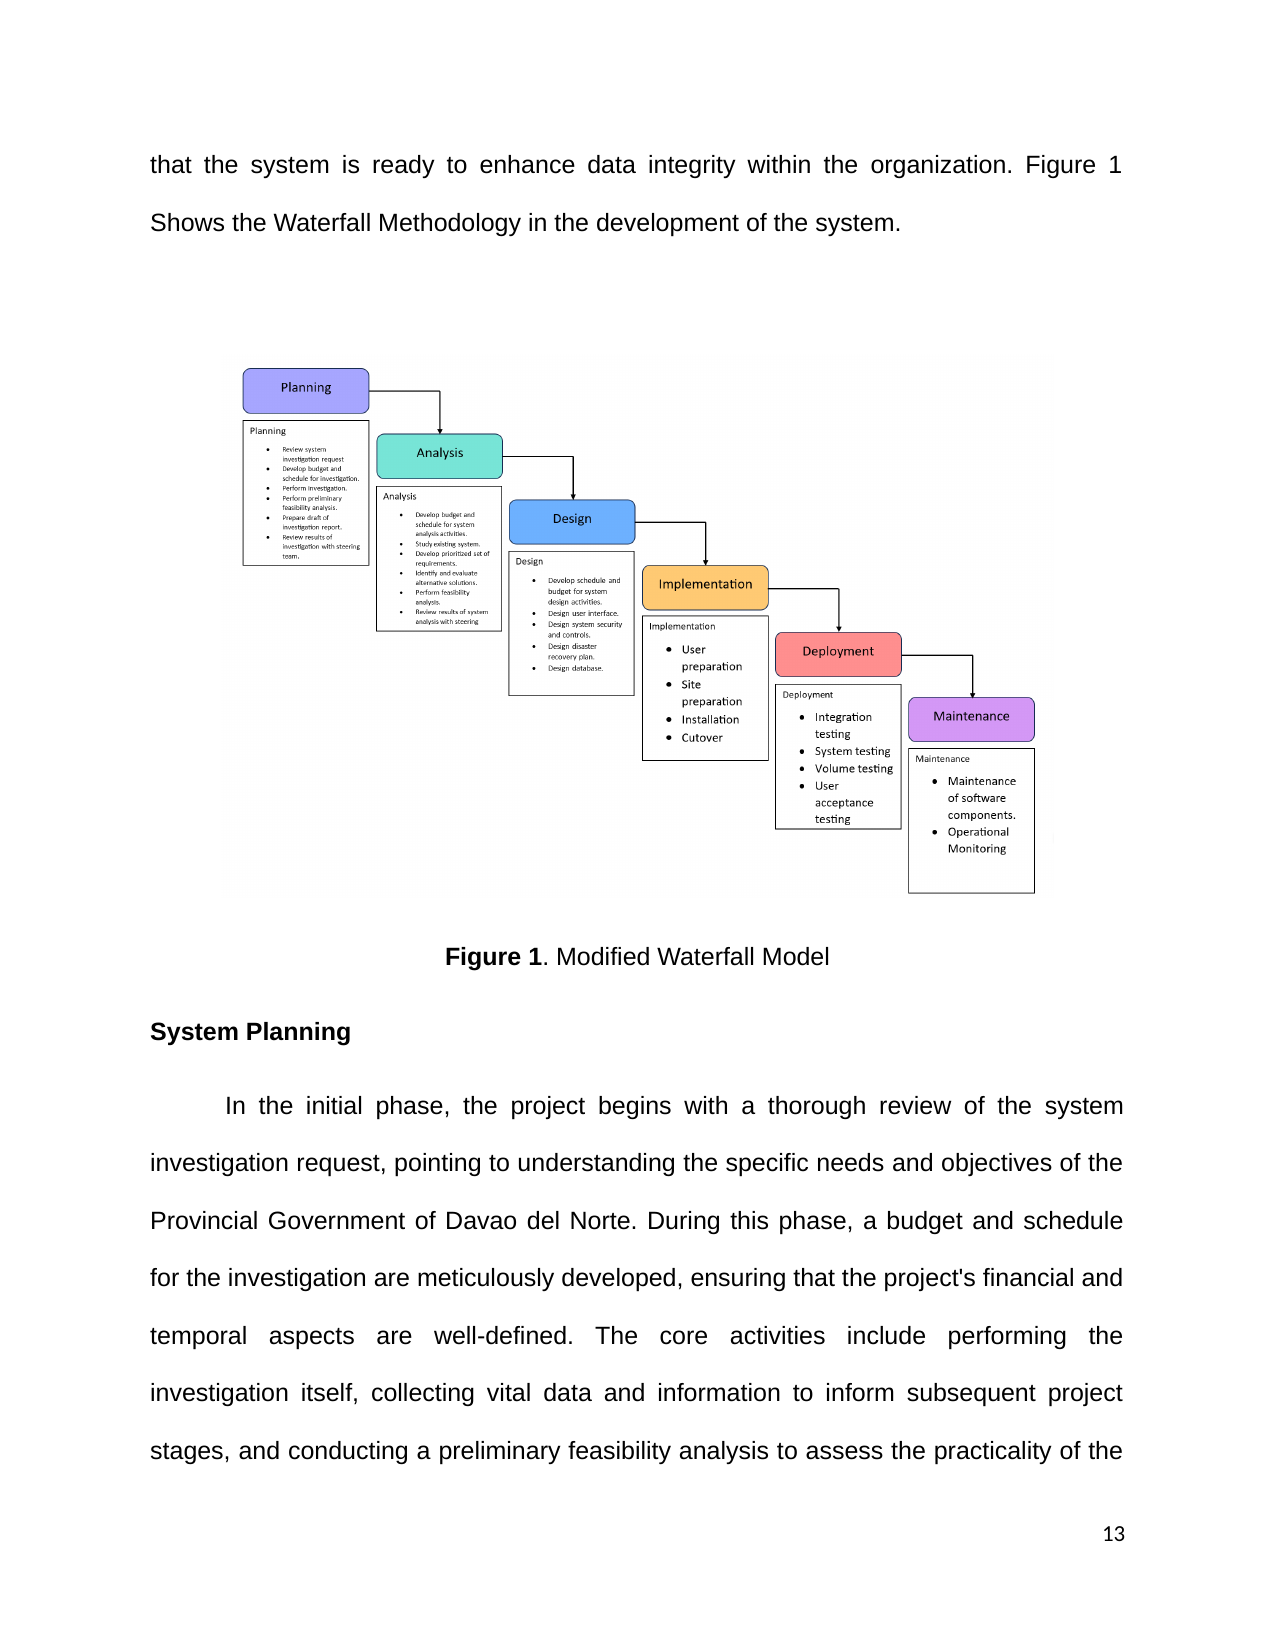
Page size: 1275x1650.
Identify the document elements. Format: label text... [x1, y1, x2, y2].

text Figure 1. Modified Waterfall Model [150, 942, 1125, 971]
text System Planning [150, 1017, 1125, 1045]
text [150, 150, 1125, 236]
picture [221, 354, 1054, 898]
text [150, 1091, 1125, 1464]
